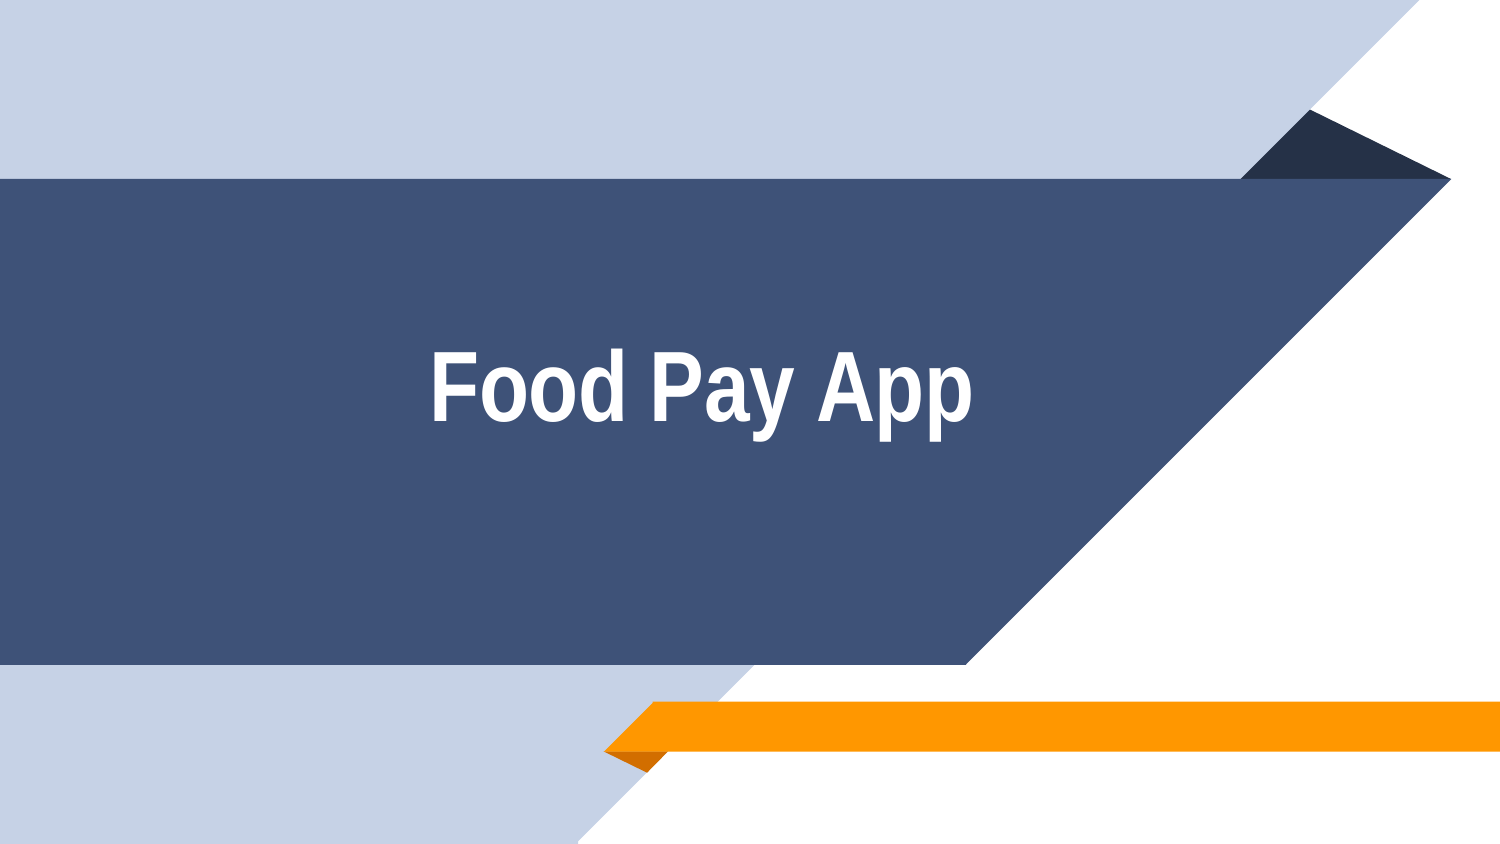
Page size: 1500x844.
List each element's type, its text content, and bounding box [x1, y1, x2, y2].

text Food Pay App [0, 328, 1404, 443]
